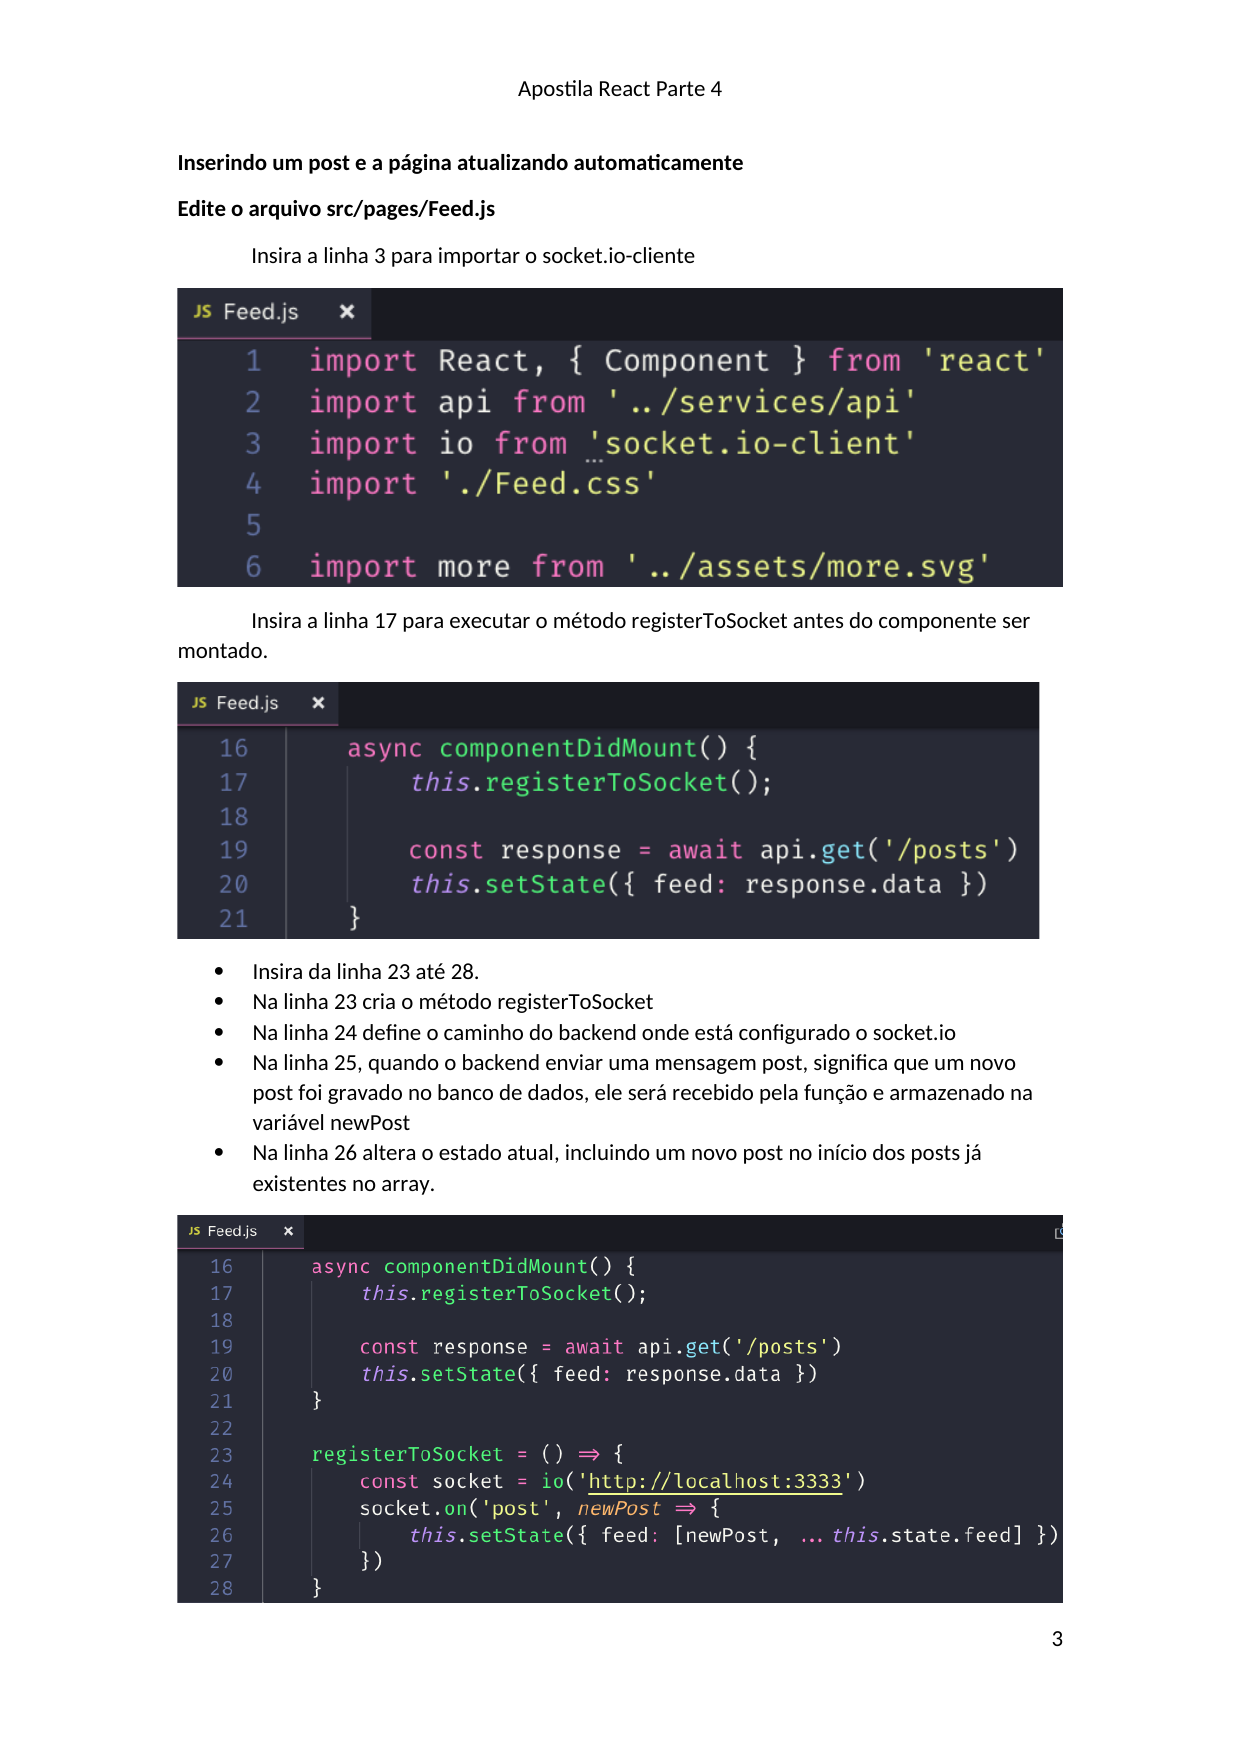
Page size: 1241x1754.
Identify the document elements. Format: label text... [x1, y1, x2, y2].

text Insira a linha 3 para importar o socket.io-cliente [177, 241, 1063, 269]
text Edite o arquivo src/pages/Feed.js [177, 194, 1063, 222]
list Na linha 25, quando o backend enviar uma mensagem post, significa que um novo post foi gravado no banco de dados, ele será recebido pela função e armazenado na variável newPost [215, 1048, 1063, 1136]
list Insira da linha 23 até 28. [215, 957, 1063, 985]
text Insira a linha 17 para executar o método registerToSocket antes do componente ser montado. [177, 606, 1063, 664]
list Na linha 23 cria o método registerToSocket [215, 987, 1063, 1016]
text Inserindo um post e a página atualizando automaticamente [177, 148, 1063, 176]
picture [177, 682, 1040, 939]
picture [177, 288, 1063, 587]
picture [177, 1215, 1063, 1603]
list Na linha 24 define o caminho do backend onde está configurado o socket.io [215, 1018, 1063, 1046]
list Na linha 26 altera o estado atual, incluindo um novo post no início dos posts já existentes no array. [215, 1138, 1063, 1197]
